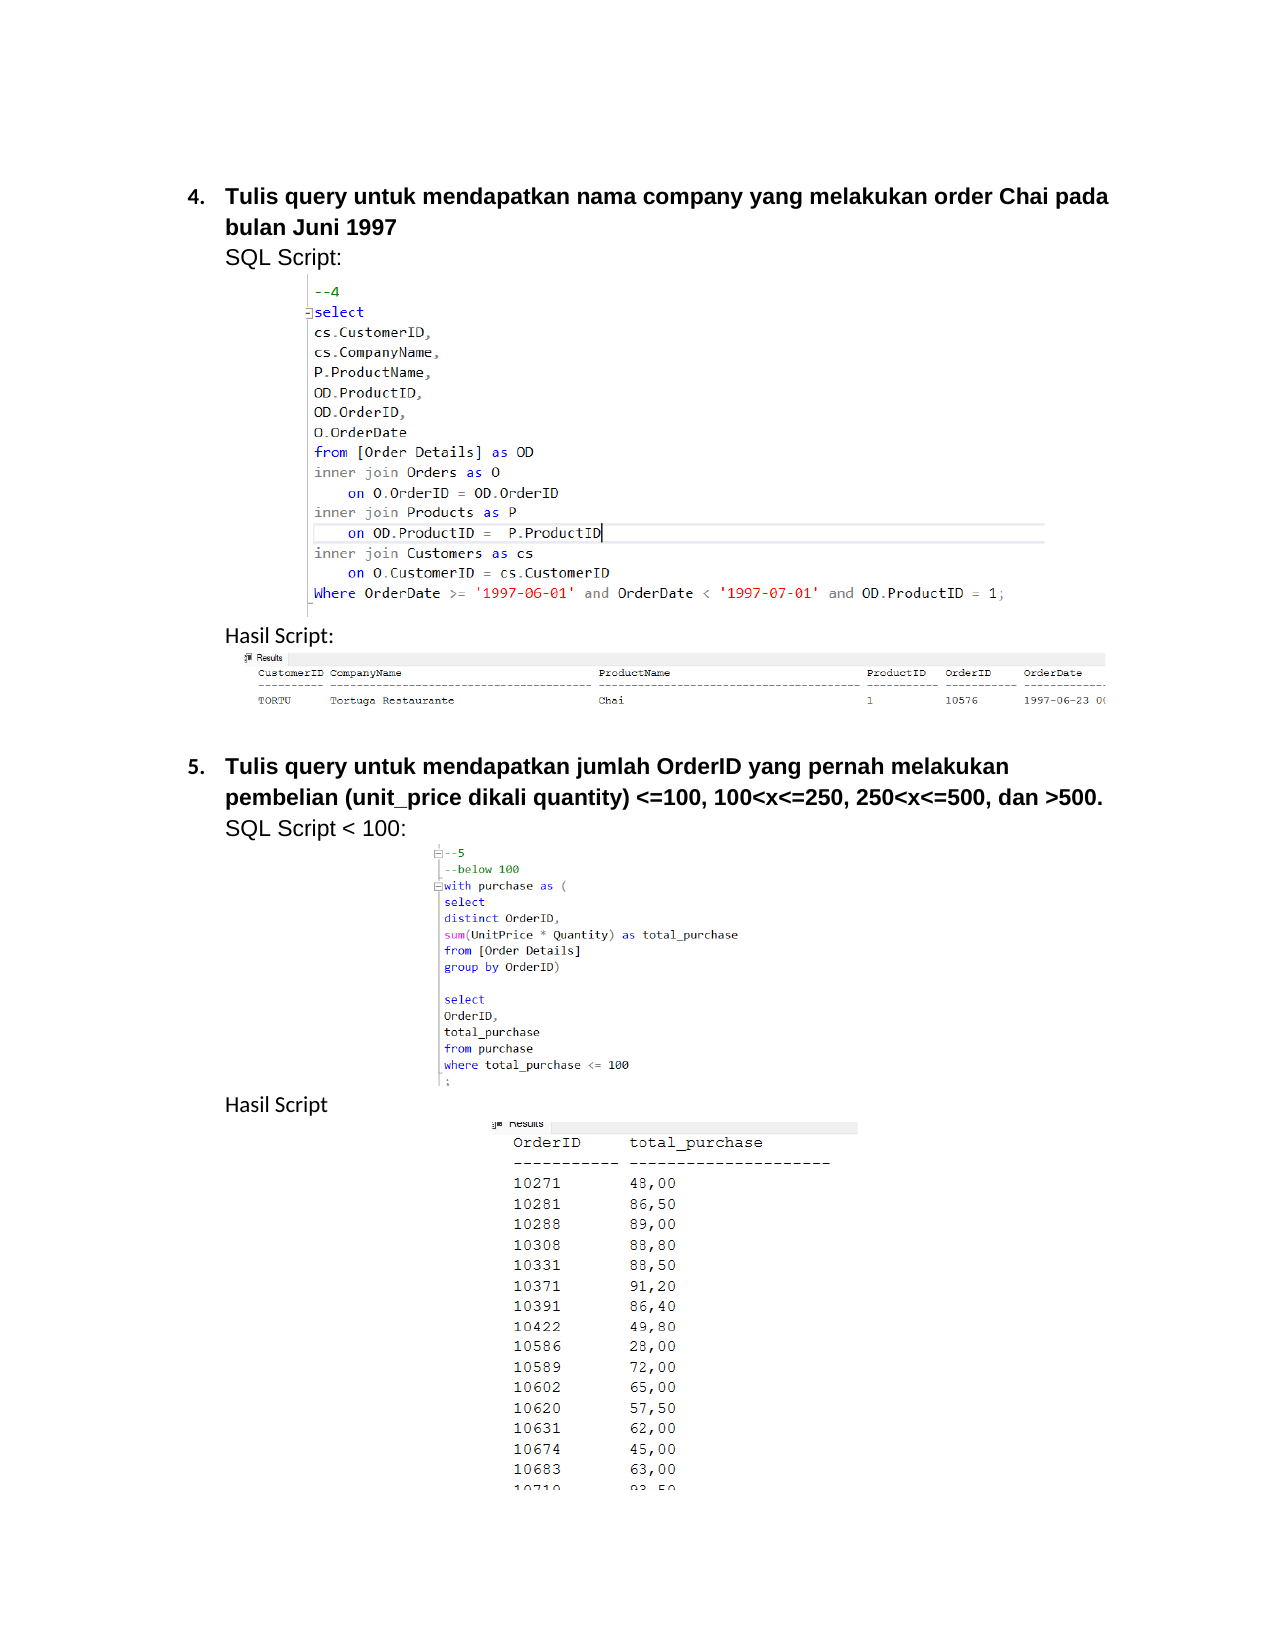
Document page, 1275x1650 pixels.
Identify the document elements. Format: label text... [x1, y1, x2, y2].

picture [429, 844, 921, 1086]
list Hasil Script: [225, 621, 1125, 649]
picture [492, 1122, 858, 1490]
list Tulis query untuk mendapatkan nama company yang melakukan order Chai pada bulan Juni 1997 [187, 182, 1125, 240]
list SQL Script: [225, 244, 1125, 271]
picture [305, 274, 1045, 617]
list SQL Script < 100: [225, 814, 1125, 841]
list Tulis query untuk mendapatkan jumlah OrderID yang pernah melakukan pembelian (unit_price dikali quantity) <=100, 100<x<=250, 250<x<=500, dan >500. [187, 752, 1125, 811]
picture [244, 653, 1106, 717]
list Hasil Script [225, 1090, 1125, 1118]
